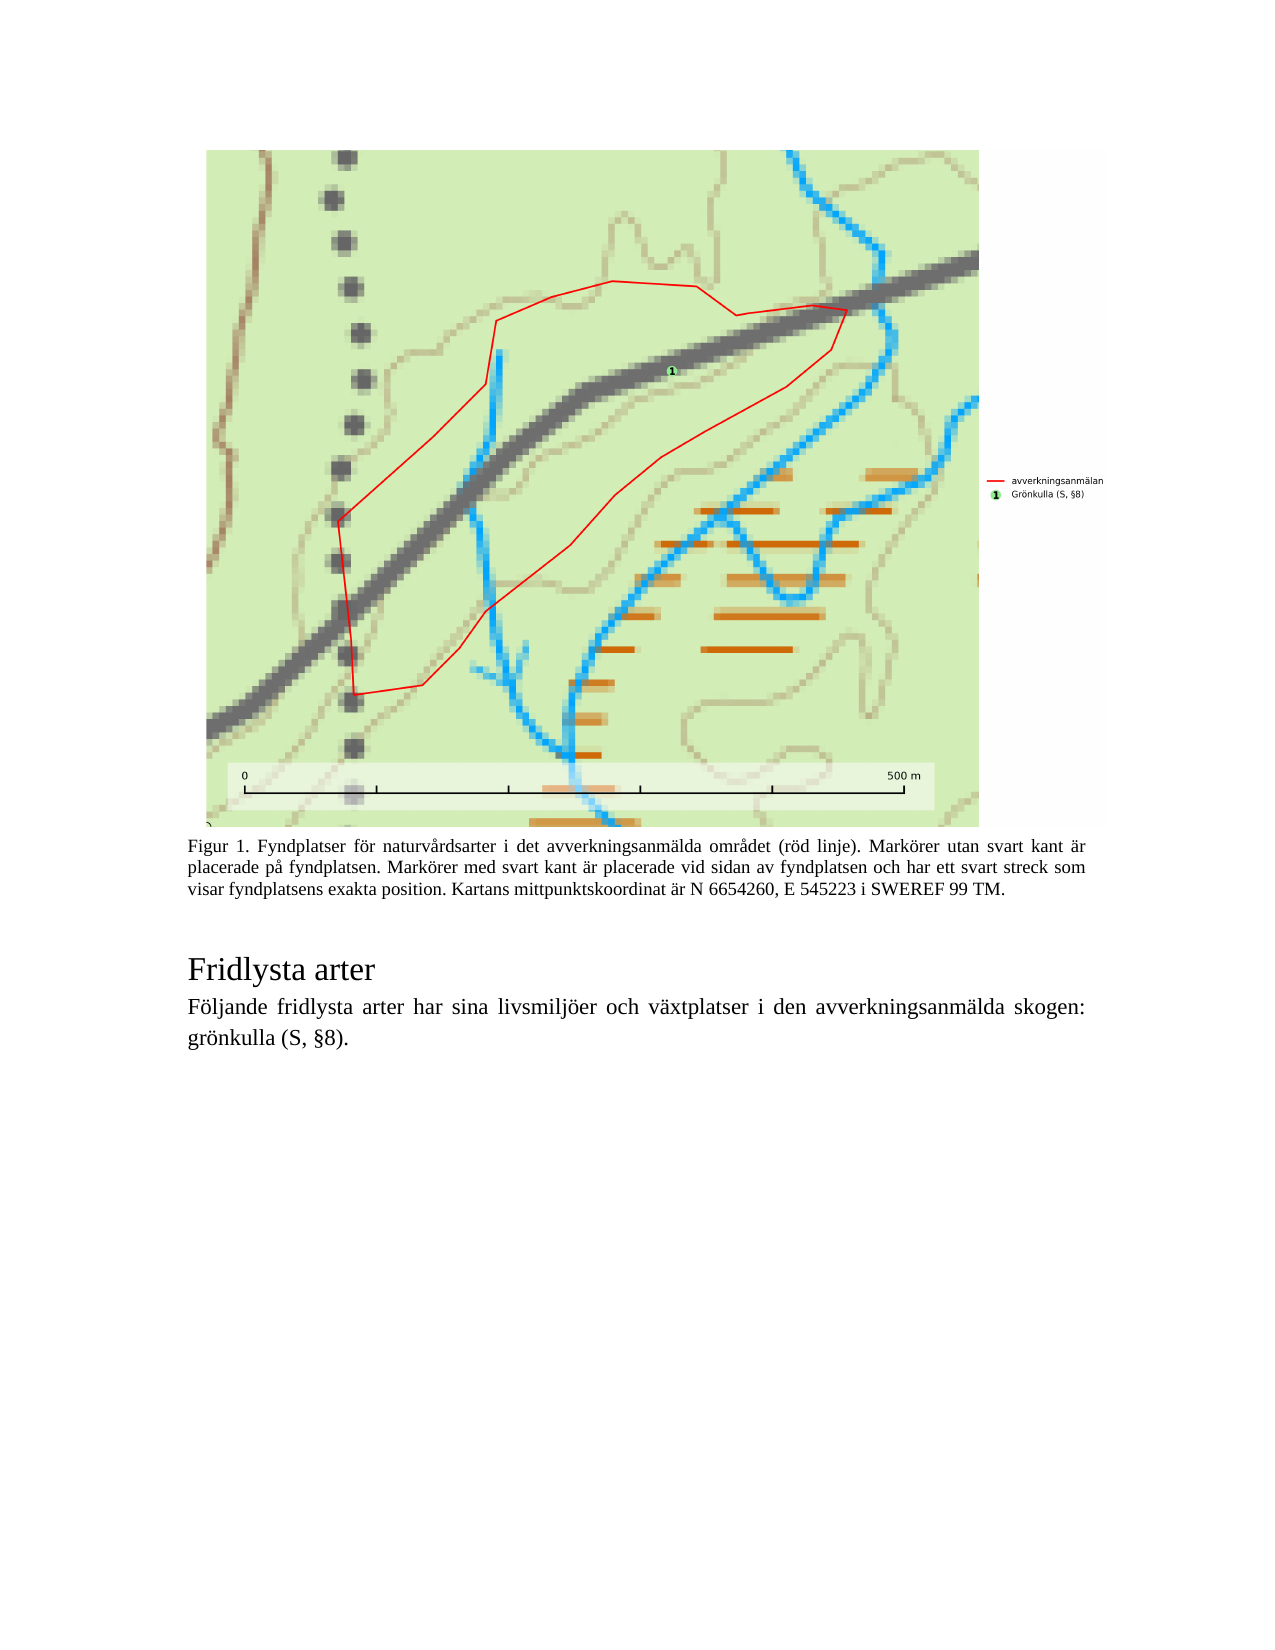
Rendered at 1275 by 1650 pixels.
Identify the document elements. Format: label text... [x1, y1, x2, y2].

picture [206, 150, 1107, 827]
text Figur 1. Fyndplatser för naturvårdsarter i det avverkningsanmälda området (röd linje). Markörer utan svart kant är placerade på fyndplatsen. Markörer med svart kant är placerade vid sidan av fyndplatsen och har ett svart streck som visar fyndplatsens exakta position. Kartans mittpunktskoordinat är N 6654260, E 545223 i SWEREF 99 TM. [187, 834, 1087, 899]
subtitle Fridlysta arter [187, 949, 1087, 988]
text Följande fridlysta arter har sina livsmiljöer och växtplatser i den avverkningsanmälda skogen: grönkulla (S, §8). [187, 993, 1087, 1050]
